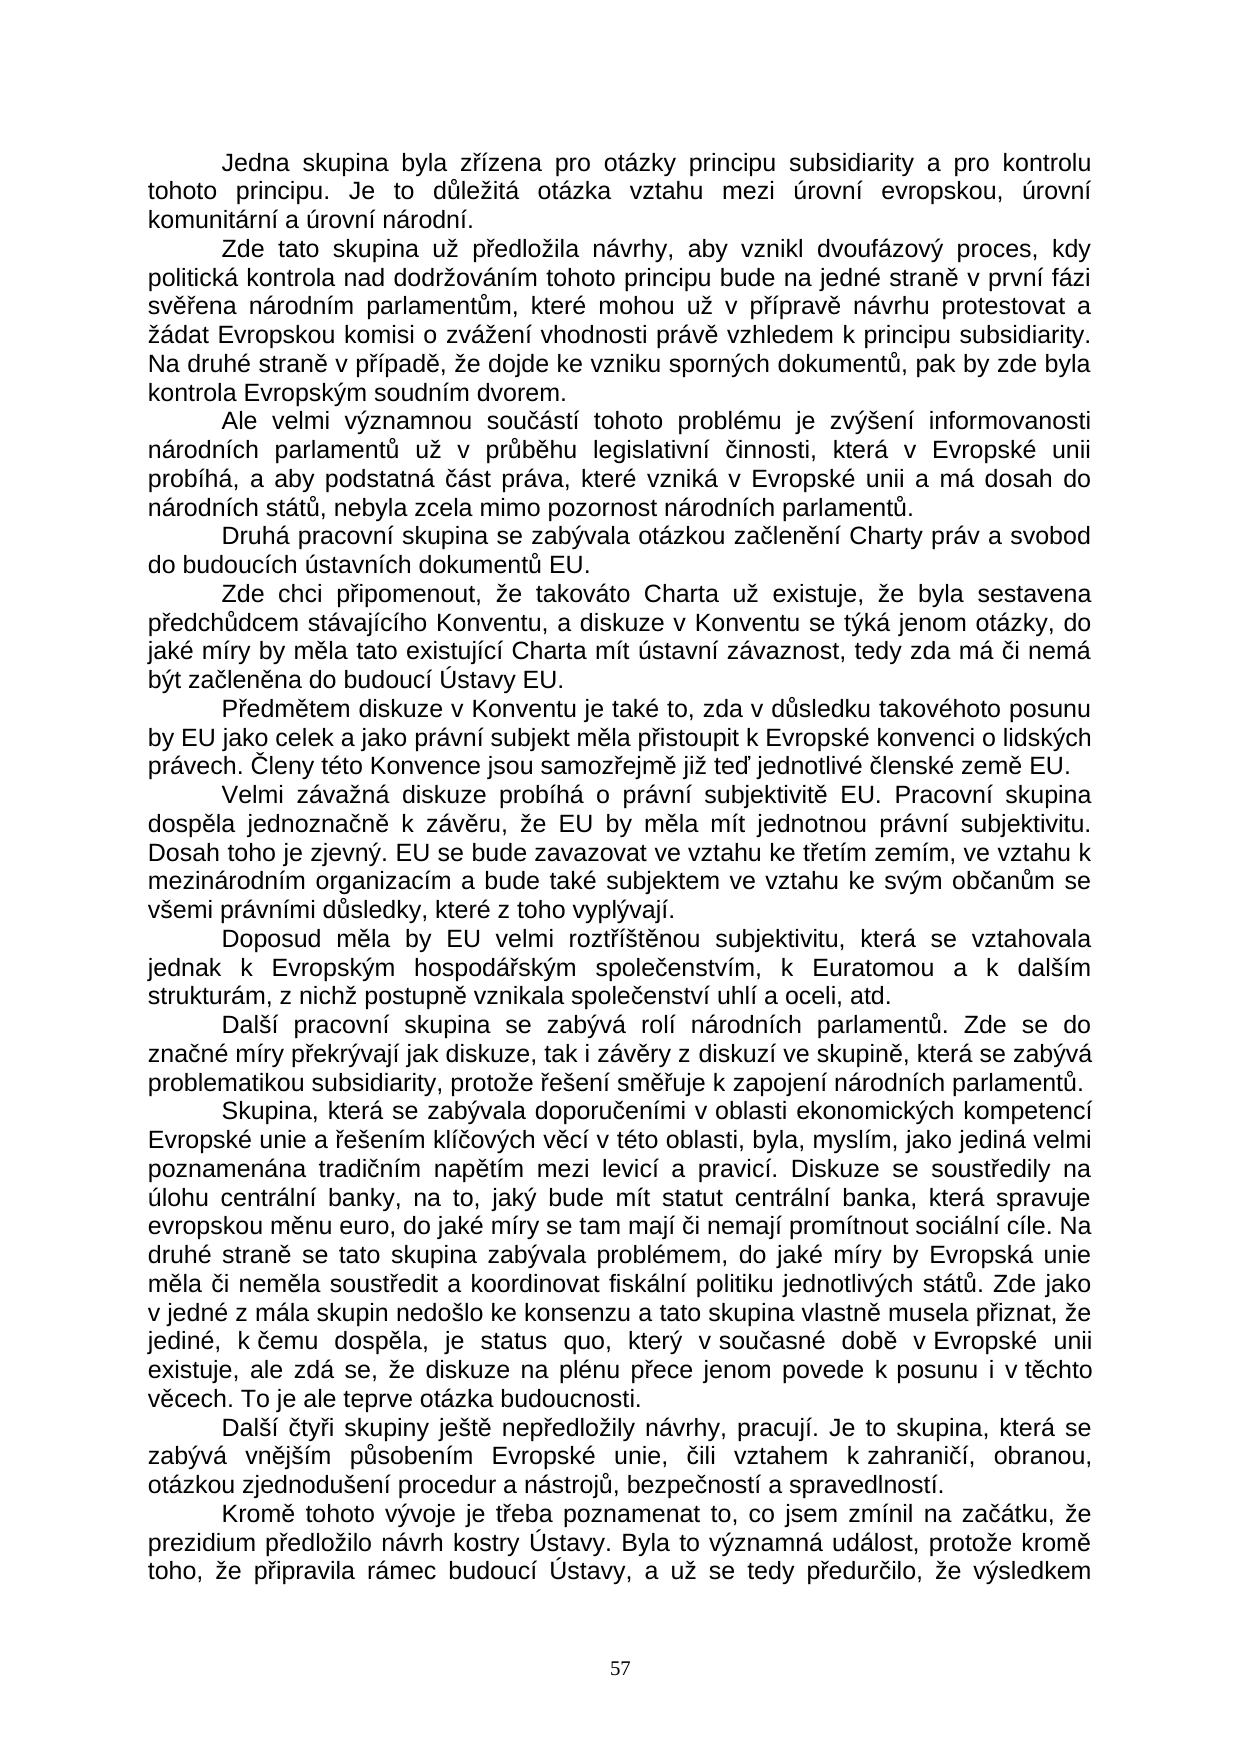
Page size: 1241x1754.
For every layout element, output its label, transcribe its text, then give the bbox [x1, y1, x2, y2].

text Zde chci připomenout, že takováto Charta už existuje, že byla sestavena předchůdcem stávajícího Konventu, a diskuze v Konventu se týká jenom otázky, do jaké míry by měla tato existující Charta mít ústavní závaznost, tedy zda má či nemá být začleněna do budoucí Ústavy EU. [148, 579, 1093, 694]
text Další čtyři skupiny ještě nepředložily návrhy, pracují. Je to skupina, která se zabývá vnějším působením Evropské unie, čili vztahem k zahraničí, obranou, otázkou zjednodušení procedur a nástrojů, bezpečností a spravedlností. [148, 1413, 1093, 1499]
text Předmětem diskuze v Konventu je také to, zda v důsledku takovéhoto posunu by EU jako celek a jako právní subjekt měla přistoupit k Evropské konvenci o lidských právech. Členy této Konvence jsou samozřejmě již teď jednotlivé členské země EU. [148, 694, 1093, 780]
text Jedna skupina byla zřízena pro otázky principu subsidiarity a pro kontrolu tohoto principu. Je to důležitá otázka vztahu mezi úrovní evropskou, úrovní komunitární a úrovní národní. [148, 148, 1093, 234]
text Doposud měla by EU velmi roztříštěnou subjektivitu, která se vztahovala jednak k Evropským hospodářským společenstvím, k Euratomou a k dalším strukturám, z nichž postupně vznikala společenství uhlí a oceli, atd. [148, 924, 1093, 1010]
text Zde tato skupina už předložila návrhy, aby vznikl dvoufázový proces, kdy politická kontrola nad dodržováním tohoto principu bude na jedné straně v první fázi svěřena národním parlamentům, které mohou už v přípravě návrhu protestovat a žádat Evropskou komisi o zvážení vhodnosti právě vzhledem k principu subsidiarity. Na druhé straně v případě, že dojde ke vzniku sporných dokumentů, pak by zde byla kontrola Evropským soudním dvorem. [148, 234, 1093, 406]
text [148, 1499, 1093, 1585]
text Druhá pracovní skupina se zabývala otázkou začlenění Charty práv a svobod do budoucích ústavních dokumentů EU. [148, 521, 1093, 579]
text Ale velmi významnou součástí tohoto problému je zvýšení informovanosti národních parlamentů už v průběhu legislativní činnosti, která v Evropské unii probíhá, a aby podstatná část práva, které vzniká v Evropské unii a má dosah do národních států, nebyla zcela mimo pozornost národních parlamentů. [148, 406, 1093, 521]
text Skupina, která se zabývala doporučeními v oblasti ekonomických kompetencí Evropské unie a řešením klíčových věcí v této oblasti, byla, myslím, jako jediná velmi poznamenána tradičním napětím mezi levicí a pravicí. Diskuze se soustředily na úlohu centrální banky, na to, jaký bude mít statut centrální banka, která spravuje evropskou měnu euro, do jaké míry se tam mají či nemají promítnout sociální cíle. Na druhé straně se tato skupina zabývala problémem, do jaké míry by Evropská unie měla či neměla soustředit a koordinovat fiskální politiku jednotlivých států. Zde jako v jedné z mála skupin nedošlo ke konsenzu a tato skupina vlastně musela přiznat, že jediné, k čemu dospěla, je status quo, který v současné době v Evropské unii existuje, ale zdá se, že diskuze na plénu přece jenom povede k posunu i v těchto věcech. To je ale teprve otázka budoucnosti. [148, 1096, 1093, 1413]
text Další pracovní skupina se zabývá rolí národních parlamentů. Zde se do značné míry překrývají jak diskuze, tak i závěry z diskuzí ve skupině, která se zabývá problematikou subsidiarity, protože řešení směřuje k zapojení národních parlamentů. [148, 1010, 1093, 1096]
text Velmi závažná diskuze probíhá o právní subjektivitě EU. Pracovní skupina dospěla jednoznačně k závěru, že EU by měla mít jednotnou právní subjektivitu. Dosah toho je zjevný. EU se bude zavazovat ve vztahu ke třetím zemím, ve vztahu k mezinárodním organizacím a bude také subjektem ve vztahu ke svým občanům se všemi právními důsledky, které z toho vyplývají. [148, 780, 1093, 924]
